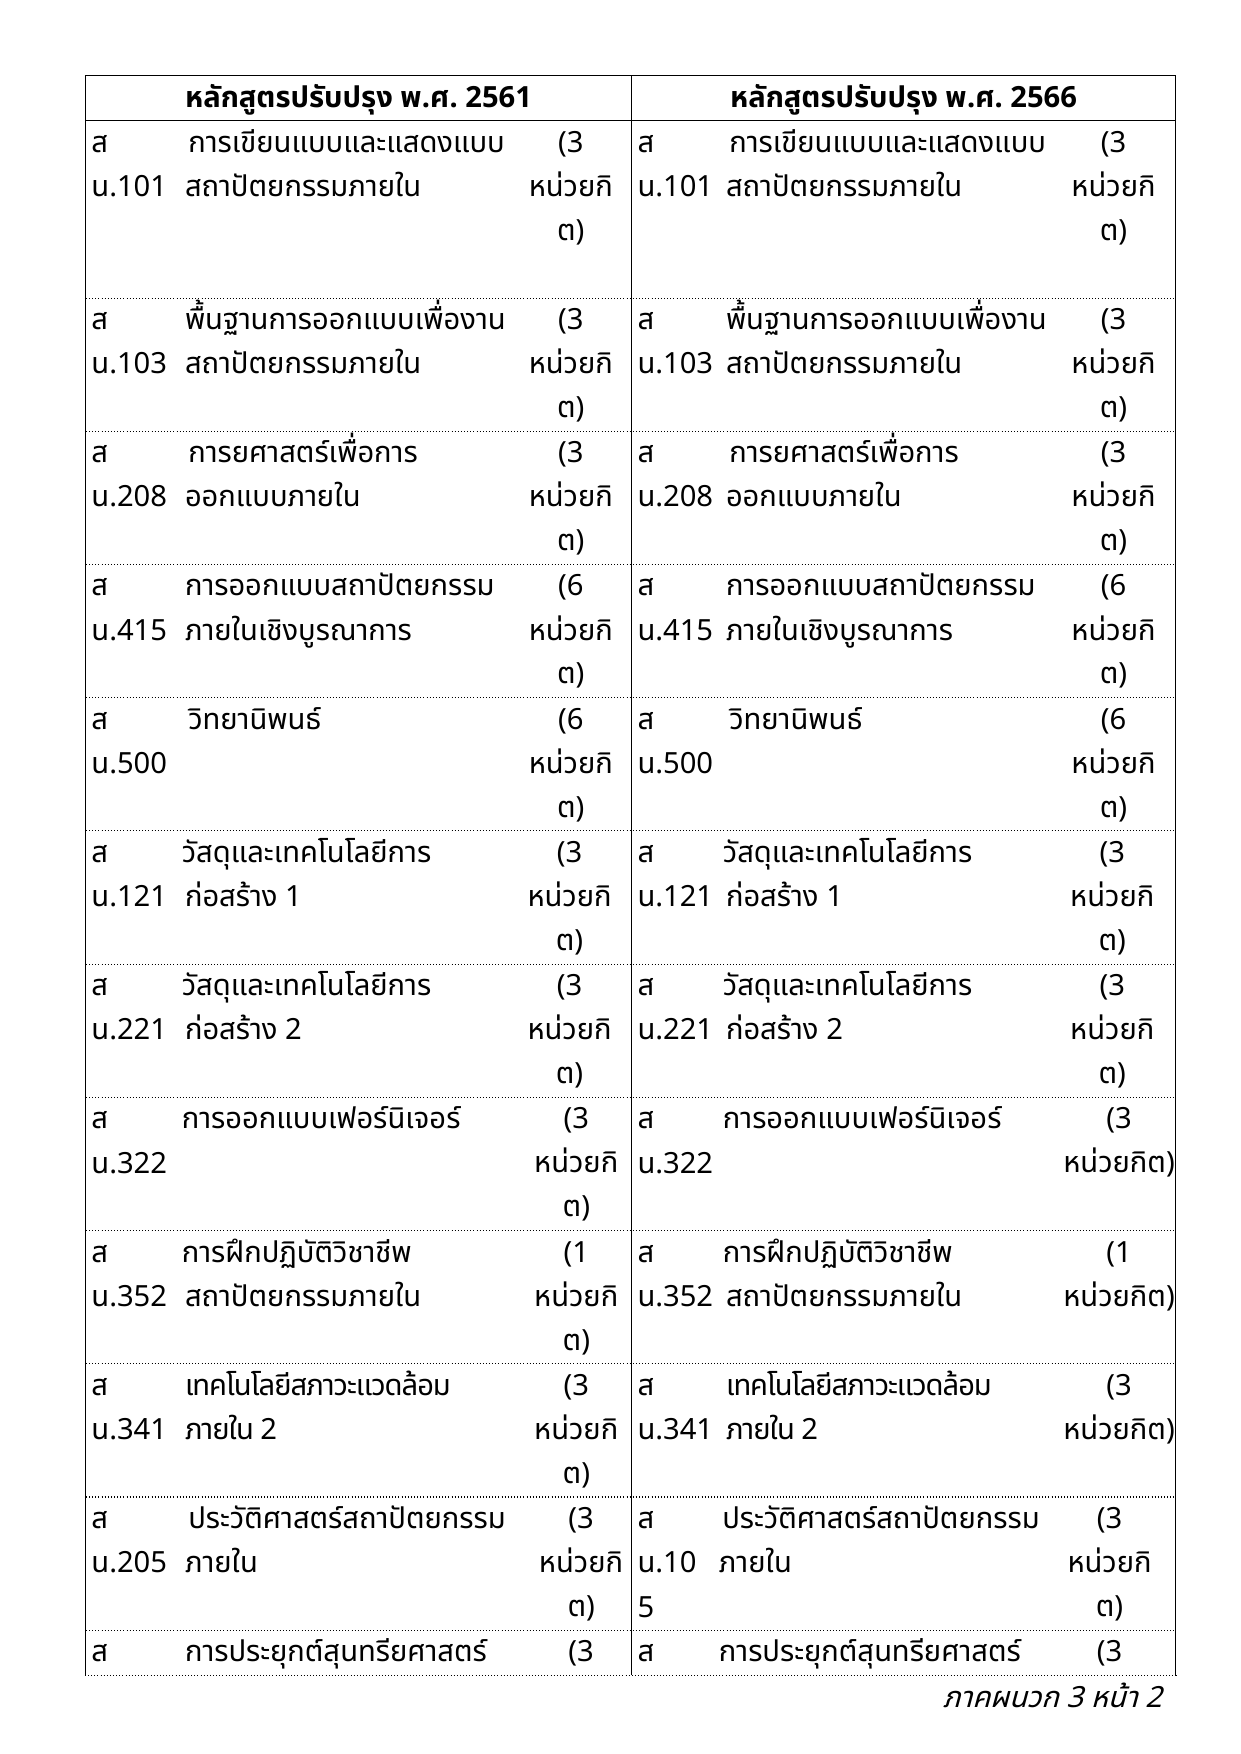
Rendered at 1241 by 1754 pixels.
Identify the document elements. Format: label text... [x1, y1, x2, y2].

table_cell สน.101 [632, 121, 714, 297]
table_cell สน.341 [632, 1363, 714, 1496]
table_cell การฝึกปฏิบัติวิชาชีพสถาปัตยกรรมภายใน [715, 1230, 1062, 1363]
table_cell สน.307 [86, 1630, 173, 1675]
table_cell (3 หน่วยกิต) [1062, 830, 1175, 963]
table_cell สน.208 [86, 431, 173, 564]
table_cell (6 หน่วยกิต) [521, 697, 631, 830]
table_cell การเขียนแบบและแสดงแบบสถาปัตยกรรมภายใน [174, 121, 521, 297]
table_cell สน.101 [86, 121, 173, 297]
table_cell วิทยานิพนธ์ [174, 697, 521, 830]
table_cell (6 หน่วยกิต) [1062, 697, 1175, 830]
table_cell การฝึกปฏิบัติวิชาชีพสถาปัตยกรรมภายใน [174, 1230, 521, 1363]
table_cell (3 หน่วยกิต) [1062, 298, 1175, 431]
table_cell สน.500 [86, 697, 173, 830]
table_cell (3 หน่วยกิต) [521, 121, 631, 297]
table_cell (3 หน่วยกิต) [1055, 1496, 1175, 1630]
table_cell สน.322 [632, 1097, 714, 1230]
table_cell (1 หน่วยกิต) [1062, 1230, 1175, 1363]
table_cell สน.341 [86, 1363, 173, 1496]
table_cell (3 หน่วยกิต) [1062, 964, 1175, 1097]
table_cell (3 หน่วยกิต) [521, 830, 631, 963]
table_cell (3 หน่วยกิต) [521, 1097, 631, 1230]
table_header หลักสูตรปรับปรุง พ.ศ. 2566 [632, 76, 1175, 120]
table_cell สน.121 [632, 830, 714, 963]
table_cell ประวัติศาสตร์สถาปัตยกรรมภายใน [174, 1496, 529, 1630]
table_cell การออกแบบสถาปัตยกรรมภายในเชิงบูรณาการ [715, 564, 1062, 697]
table_cell สน.415 [632, 564, 714, 697]
table_cell พื้นฐานการออกแบบเพื่องานสถาปัตยกรรมภายใน [715, 298, 1062, 431]
table_cell เทคโนโลยีสภาวะแวดล้อมภายใน 2 [715, 1363, 1062, 1496]
table_cell สน.500 [632, 697, 714, 830]
table_cell การออกแบบเฟอร์นิเจอร์ [174, 1097, 521, 1230]
table_header หลักสูตรปรับปรุง พ.ศ. 2561 [86, 76, 631, 120]
table_cell สน.352 [86, 1230, 173, 1363]
table_cell สน.205 [86, 1496, 173, 1630]
table_cell วิทยานิพนธ์ [715, 697, 1062, 830]
table_cell สน.103 [632, 298, 714, 431]
table_cell ประวัติศาสตร์สถาปัตยกรรมภายใน [710, 1496, 1054, 1630]
table_cell การออกแบบสถาปัตยกรรมภายในเชิงบูรณาการ [174, 564, 521, 697]
table_cell วัสดุและเทคโนโลยีการก่อสร้าง 2 [715, 964, 1062, 1097]
table_cell วัสดุและเทคโนโลยีการก่อสร้าง 1 [715, 830, 1062, 963]
table_cell สน.207 [632, 1630, 710, 1675]
table_cell วัสดุและเทคโนโลยีการก่อสร้าง 2 [174, 964, 521, 1097]
table_cell (3 หน่วยกิต) [521, 431, 631, 564]
table_cell พื้นฐานการออกแบบเพื่องานสถาปัตยกรรมภายใน [174, 298, 521, 431]
table_cell (3 หน่วยกิต) [529, 1496, 631, 1630]
table_cell (6 หน่วยกิต) [521, 564, 631, 697]
table_cell (3 หน่วยกิต) [529, 1630, 631, 1675]
table_cell การเขียนแบบและแสดงแบบสถาปัตยกรรมภายใน [715, 121, 1062, 297]
table_cell (3 หน่วยกิต) [1062, 431, 1175, 564]
table_cell การยศาสตร์เพื่อการออกแบบภายใน [715, 431, 1062, 564]
table_cell สน.121 [86, 830, 173, 963]
table_cell สน.103 [86, 298, 173, 431]
table_cell (3 หน่วยกิต) [521, 1363, 631, 1496]
table_cell การยศาสตร์เพื่อการออกแบบภายใน [174, 431, 521, 564]
table_cell (3 หน่วยกิต) [521, 964, 631, 1097]
table_cell สน.208 [632, 431, 714, 564]
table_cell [710, 1630, 1054, 1675]
table_cell การออกแบบเฟอร์นิเจอร์ [715, 1097, 1062, 1230]
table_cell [174, 1630, 529, 1675]
table_cell สน.415 [86, 564, 173, 697]
table_cell (6 หน่วยกิต) [1062, 564, 1175, 697]
table_cell (3 หน่วยกิต) [1055, 1630, 1175, 1675]
table_cell (3 หน่วยกิต) [1062, 121, 1175, 297]
table_cell (3 หน่วยกิต) [1062, 1097, 1175, 1230]
table_cell (3 หน่วยกิต) [521, 298, 631, 431]
table_cell (1 หน่วยกิต) [521, 1230, 631, 1363]
table_cell สน.105 [632, 1496, 710, 1630]
table_cell สน.322 [86, 1097, 173, 1230]
table_cell สน.221 [86, 964, 173, 1097]
table_cell สน.221 [632, 964, 714, 1097]
table_cell เทคโนโลยีสภาวะแวดล้อมภายใน 2 [174, 1363, 521, 1496]
table_cell (3 หน่วยกิต) [1062, 1363, 1175, 1496]
table_cell วัสดุและเทคโนโลยีการก่อสร้าง 1 [174, 830, 521, 963]
table_cell สน.352 [632, 1230, 714, 1363]
